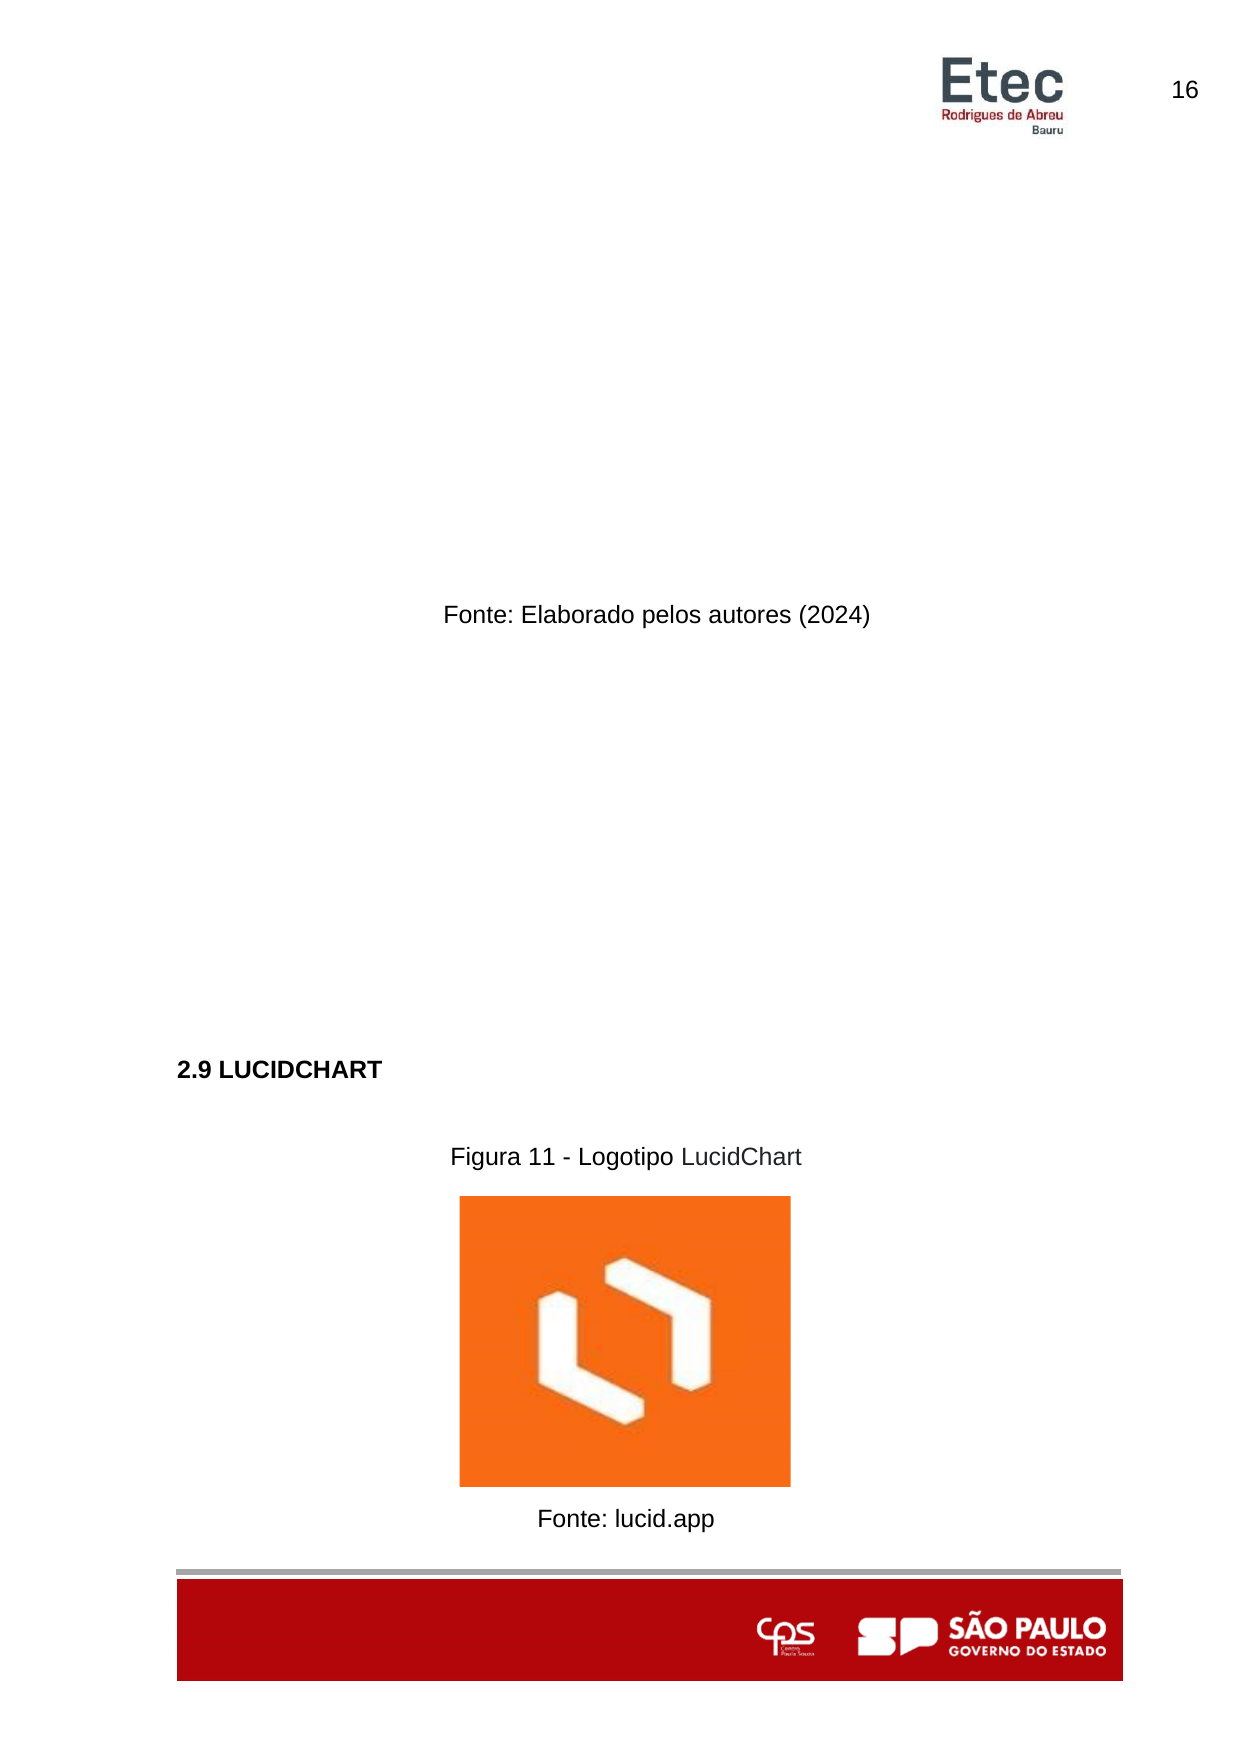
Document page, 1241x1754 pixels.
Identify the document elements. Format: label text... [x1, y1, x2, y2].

text Fonte: Elaborado pelos autores (2024) [52, 599, 871, 628]
subtitle 2.9 LUCIDCHART [177, 1055, 1200, 1084]
picture [459, 1196, 791, 1487]
picture [177, 1579, 1123, 1681]
text Fonte: lucid.app [52, 1504, 1200, 1533]
text Figura 11 - Logotipo LucidChart [52, 1142, 1200, 1171]
picture [922, 42, 1084, 150]
